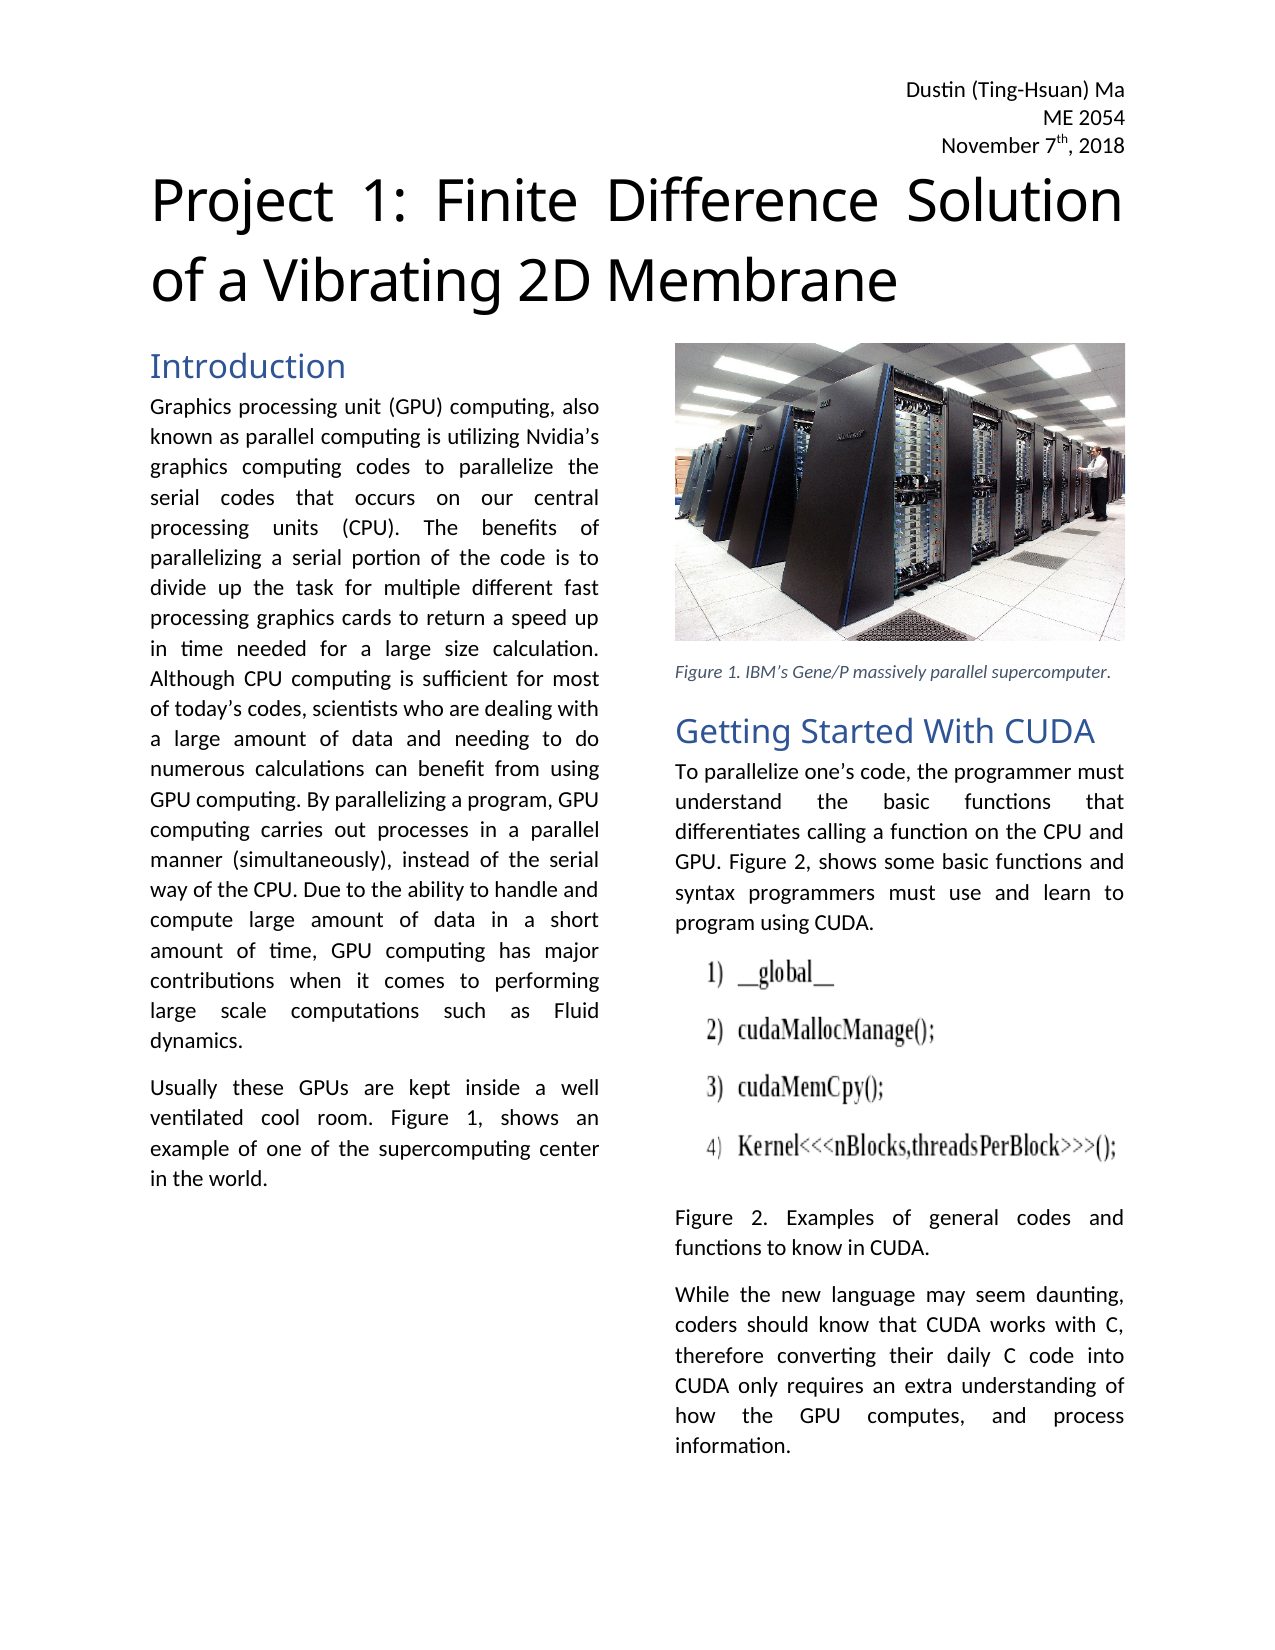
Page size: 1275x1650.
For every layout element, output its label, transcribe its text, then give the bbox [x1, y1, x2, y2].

text Graphics processing unit (GPU) computing, also known as parallel computing is utilizing Nvidia’s graphics computing codes to parallelize the serial codes that occurs on our central processing units (CPU). The benefits of parallelizing a serial portion of the code is to divide up the task for multiple different fast processing graphics cards to return a speed up in time needed for a large size calculation. Although CPU computing is sufficient for most of today’s codes, scientists who are dealing with a large amount of data and needing to do numerous calculations can benefit from using GPU computing. By parallelizing a program, GPU computing carries out processes in a parallel manner (simultaneously), instead of the serial way of the CPU. Due to the ability to handle and compute large amount of data in a short amount of time, GPU computing has major contributions when it comes to performing large scale computations such as Fluid dynamics. [150, 392, 600, 1054]
subtitle Introduction [150, 343, 600, 388]
text Figure 1. IBM’s Gene/P massively parallel supercomputer. [675, 660, 1125, 683]
text Usually these GPUs are kept inside a well ventilated cool room. Figure 1, shows an example of one of the supercomputing center in the world. [150, 1073, 600, 1192]
subtitle Getting Started With CUDA [675, 708, 1125, 753]
text To parallelize one’s code, the programmer must understand the basic functions that differentiates calling a function on the CPU and GPU. Figure 2, shows some basic functions and syntax programmers must use and learn to program using CUDA. [675, 757, 1125, 936]
text Figure 2. Examples of general codes and functions to know in CUDA. [675, 1203, 1125, 1261]
text While the new language may seem daunting, coders should know that CUDA works with C, therefore converting their daily C code into CUDA only requires an extra understanding of how the GPU computes, and process information. [675, 1280, 1125, 1459]
picture [675, 343, 1125, 641]
title Project 1: Finite Difference Solution of a Vibrating 2D Membrane [150, 159, 1125, 318]
